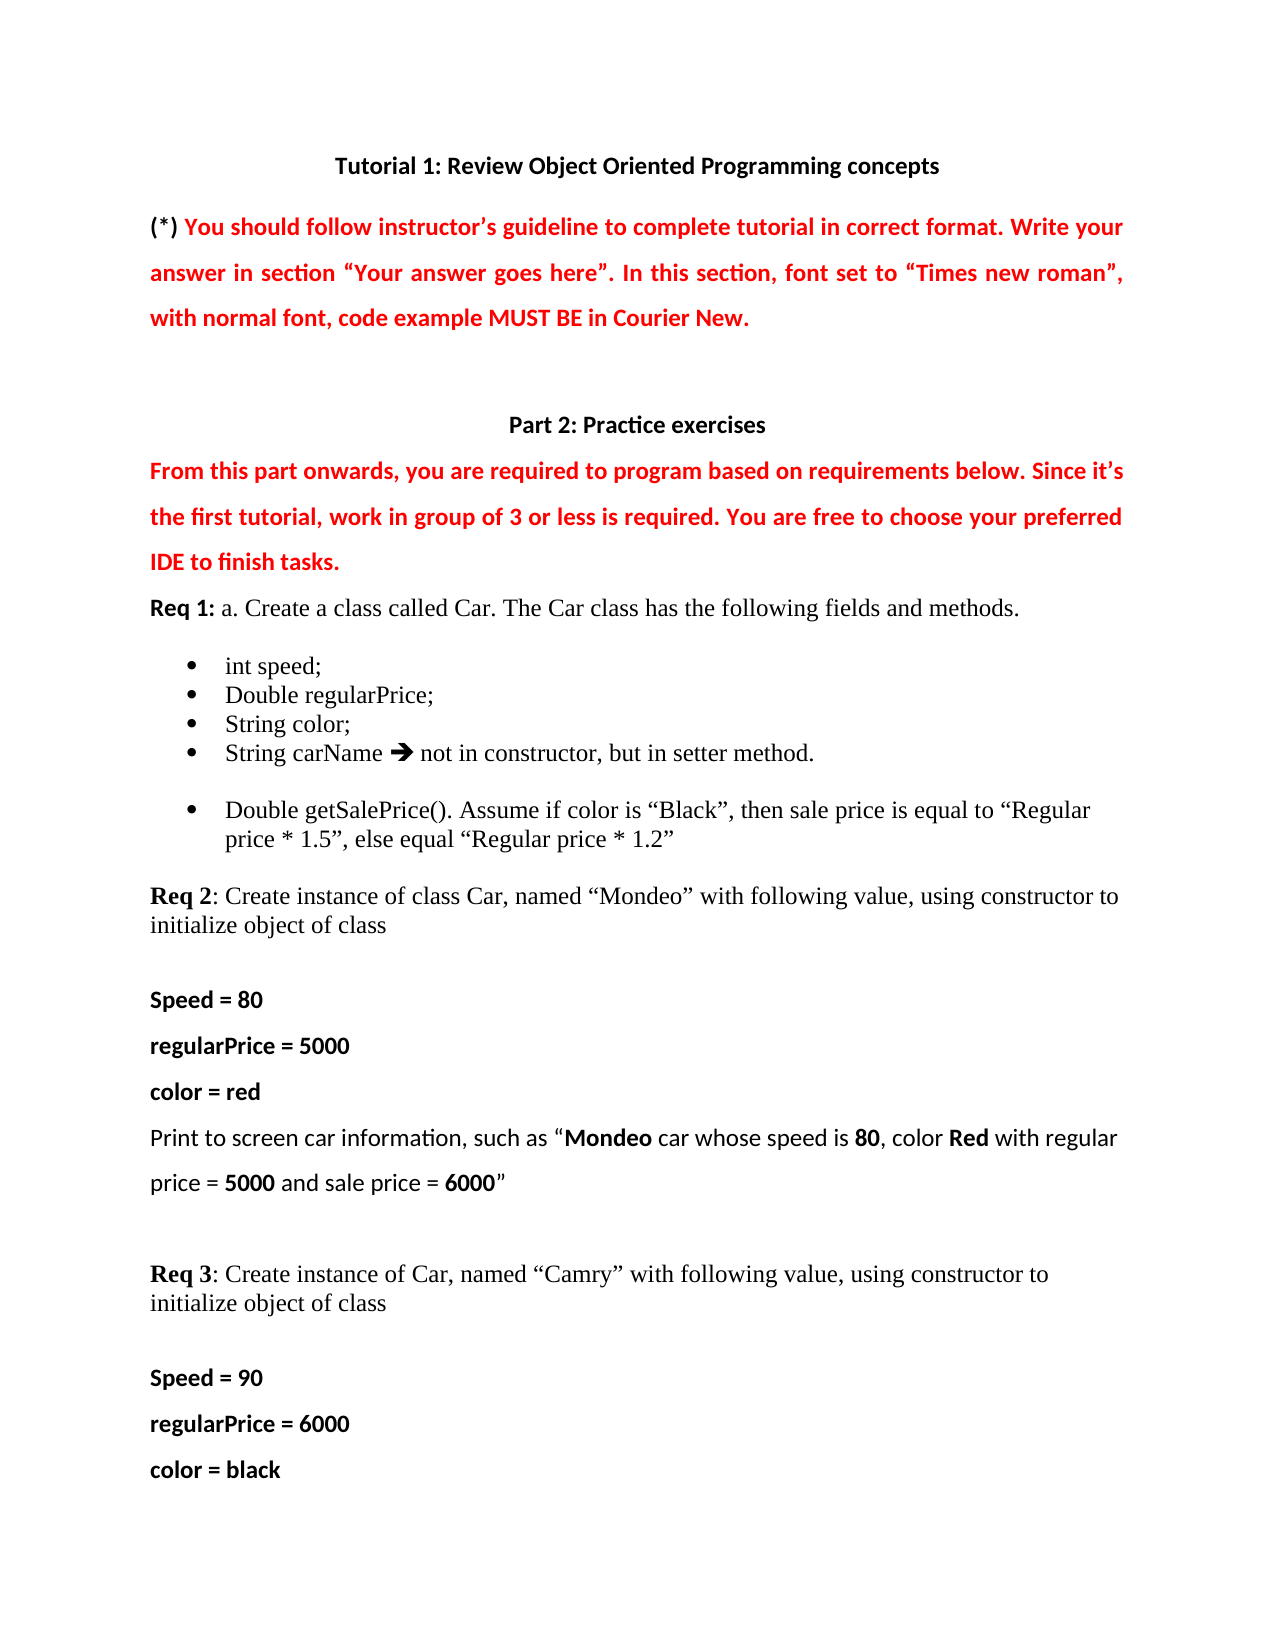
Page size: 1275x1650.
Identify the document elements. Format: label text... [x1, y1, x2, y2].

text Tutorial 1: Review Object Oriented Programming concepts [150, 150, 1125, 181]
text Part 2: Practice exercises [150, 409, 1125, 440]
text regularPrice = 5000 [150, 1030, 1125, 1061]
text regularPrice = 6000 [150, 1408, 1125, 1438]
text Print to screen car information, such as “Mondeo car whose speed is 80, color Red with regular price = 5000 and sale price = 6000” [150, 1122, 1125, 1198]
text color = red [150, 1076, 1125, 1107]
text Speed = 90 [150, 1362, 1125, 1393]
list int speed; [187, 651, 1125, 680]
text Req 2: Create instance of class Car, named “Mondeo” with following value, using constructor to initialize object of class [150, 881, 1125, 939]
list String carName not in constructor, but in setter method. [187, 738, 1125, 766]
list Double regularPrice; [187, 680, 1125, 709]
text Speed = 80 [150, 985, 1125, 1015]
text From this part onwards, you are required to program based on requirements below. Since it’s the first tutorial, work in group of 3 or less is required. You are free to choose your preferred IDE to finish tasks. [150, 455, 1125, 577]
text color = black [150, 1454, 1125, 1484]
text Req 1: a. Create a class called Car. The Car class has the following fields and methods. [150, 592, 1125, 623]
list String color; [187, 709, 1125, 738]
text (*) You should follow instructor’s guideline to complete tutorial in correct format. Write your answer in section “Your answer goes here”. In this section, font set to “Times new roman”, with normal font, code example MUST BE in Courier New. [150, 211, 1125, 333]
list Double getSalePrice(). Assume if color is “Black”, then sale price is equal to “Regular price * 1.5”, else equal “Regular price * 1.2” [187, 795, 1125, 853]
text Req 3: Create instance of Car, named “Camry” with following value, using constructor to initialize object of class [150, 1259, 1125, 1317]
